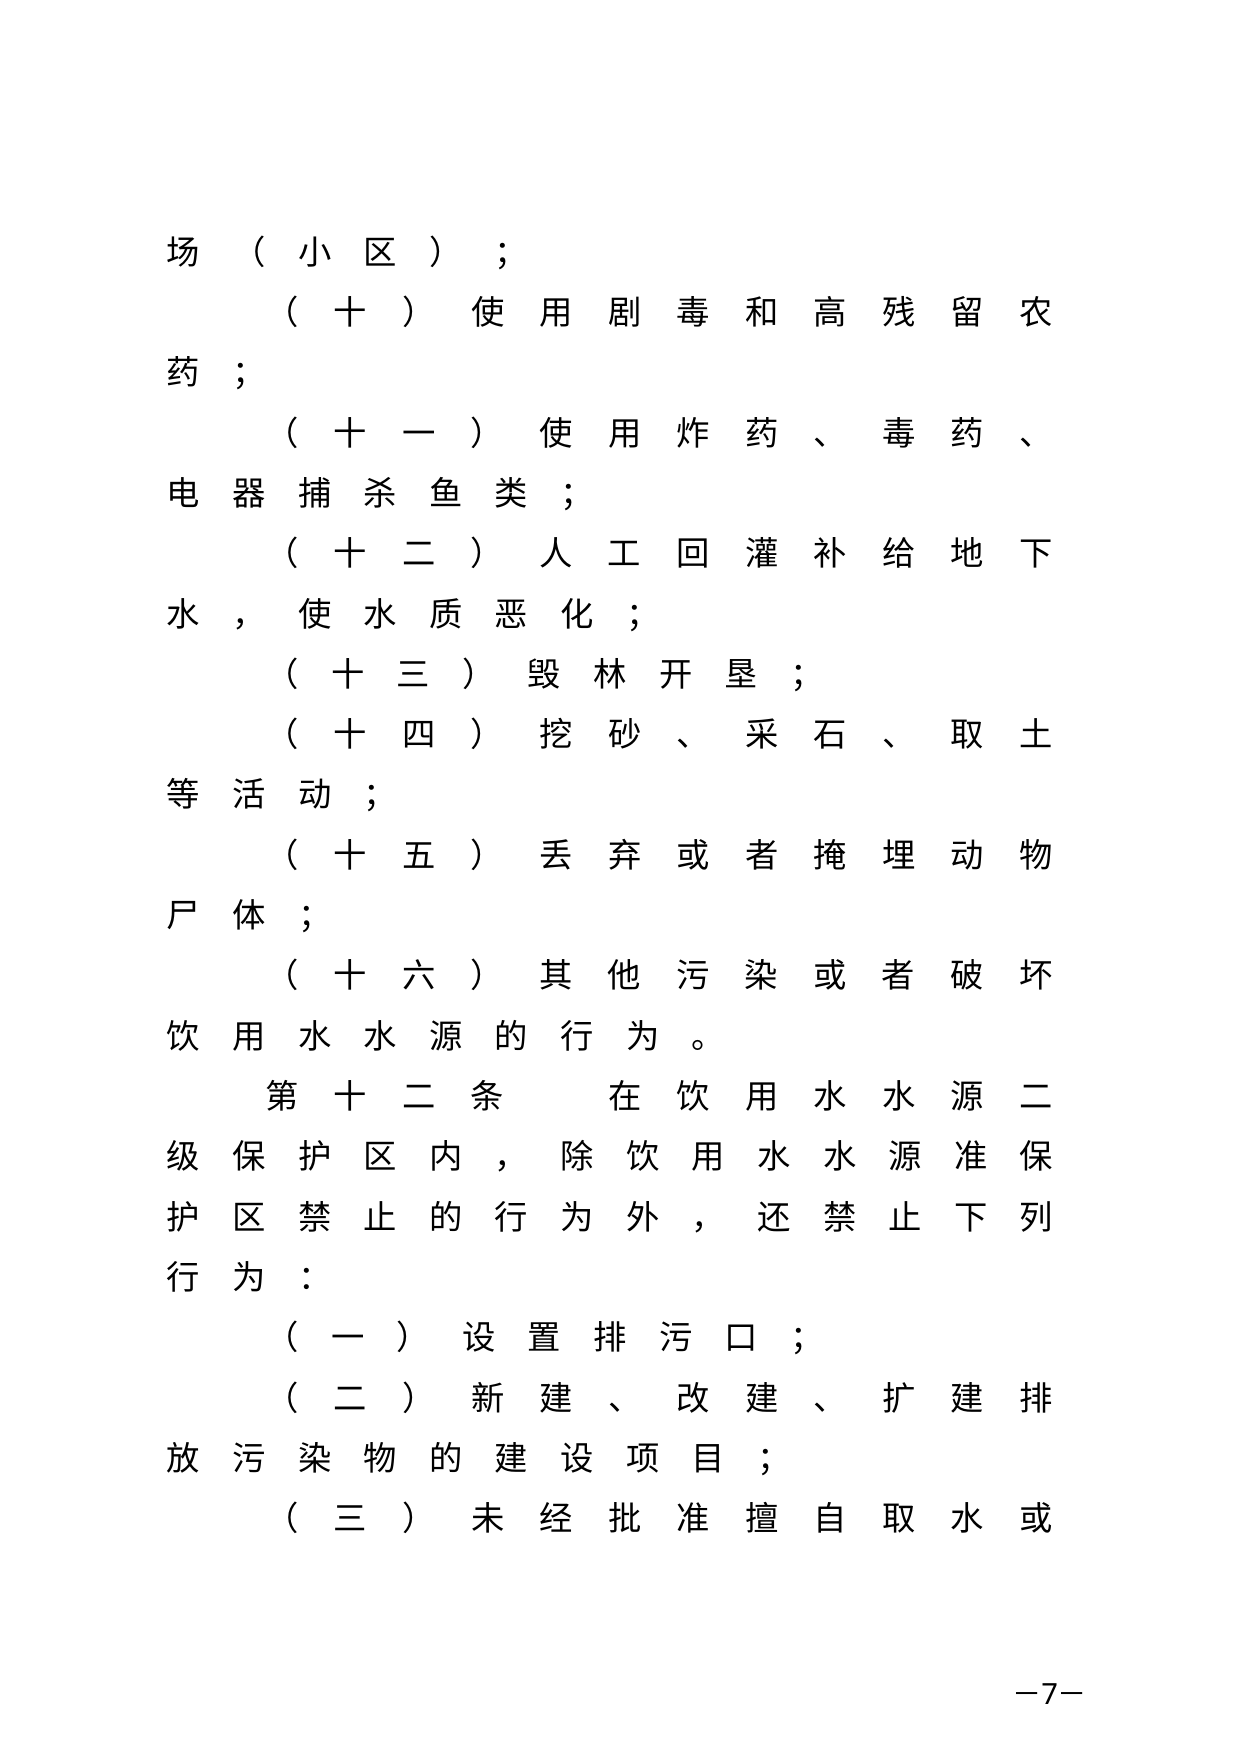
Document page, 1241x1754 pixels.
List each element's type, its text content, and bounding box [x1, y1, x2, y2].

text （一）设置排污口； [167, 1305, 1085, 1365]
text （九）设置规模化畜禽养殖场（小区）； [167, 219, 1085, 280]
text （二）新建、改建、扩建排放污染物的建设项目； [167, 1365, 1085, 1486]
text （十四）挖砂、采石、取土等活动； [167, 702, 1085, 822]
text （十一）使用炸药、毒药、电器捕杀鱼类； [167, 400, 1085, 521]
text （十三）毁林开垦； [167, 642, 1085, 702]
text （十五）丢弃或者掩埋动物尸体； [167, 822, 1085, 943]
text （十）使用剧毒和高残留农药； [167, 280, 1085, 400]
text （十六）其他污染或者破坏饮用水水源的行为。 [167, 943, 1085, 1064]
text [167, 1486, 1085, 1546]
text （十二）人工回灌补给地下水，使水质恶化； [167, 521, 1085, 642]
text 第十二条 在饮用水水源二级保护区内，除饮用水水源准保护区禁止的行为外，还禁止下列行为： [167, 1064, 1085, 1305]
